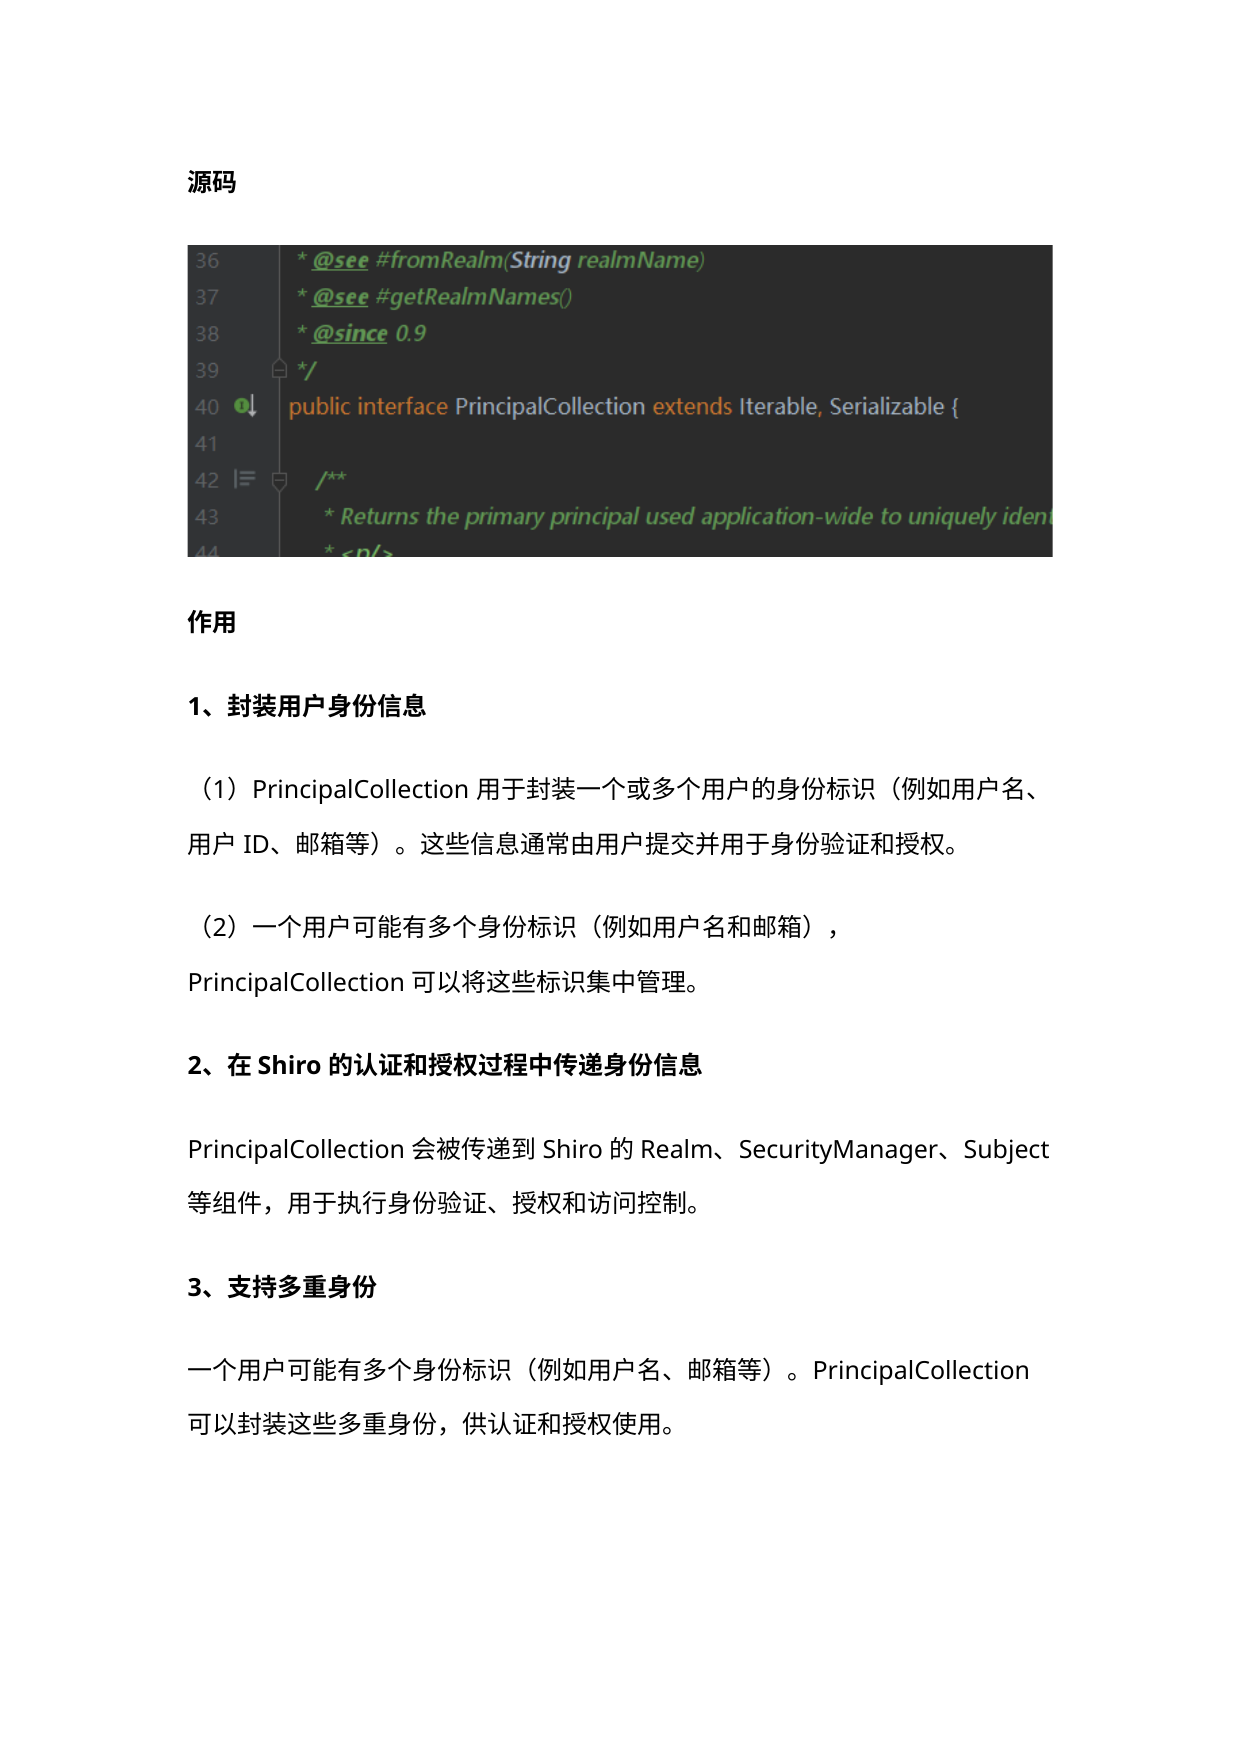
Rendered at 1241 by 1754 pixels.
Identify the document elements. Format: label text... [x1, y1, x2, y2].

text 一个用户可能有多个身份标识（例如用户名、邮箱等）。PrincipalCollection 可以封装这些多重身份，供认证和授权使用。 [187, 1351, 1053, 1441]
subtitle 2、在 Shiro 的认证和授权过程中传递身份信息 [187, 1046, 1053, 1082]
text PrincipalCollection 会被传递到 Shiro 的 Realm、SecurityManager、Subject 等组件，用于执行身份验证、授权和访问控制。 [187, 1129, 1053, 1220]
text （2）一个用户可能有多个身份标识（例如用户名和邮箱），PrincipalCollection 可以将这些标识集中管理。 [187, 908, 1053, 998]
text （1）PrincipalCollection 用于封装一个或多个用户的身份标识（例如用户名、用户 ID、邮箱等）。这些信息通常由用户提交并用于身份验证和授权。 [187, 770, 1053, 860]
subtitle 3、支持多重身份 [187, 1267, 1053, 1303]
subtitle 1、封装用户身份信息 [187, 686, 1053, 722]
subtitle 源码 [187, 162, 1053, 198]
picture [187, 245, 1053, 557]
subtitle 作用 [187, 603, 1053, 639]
